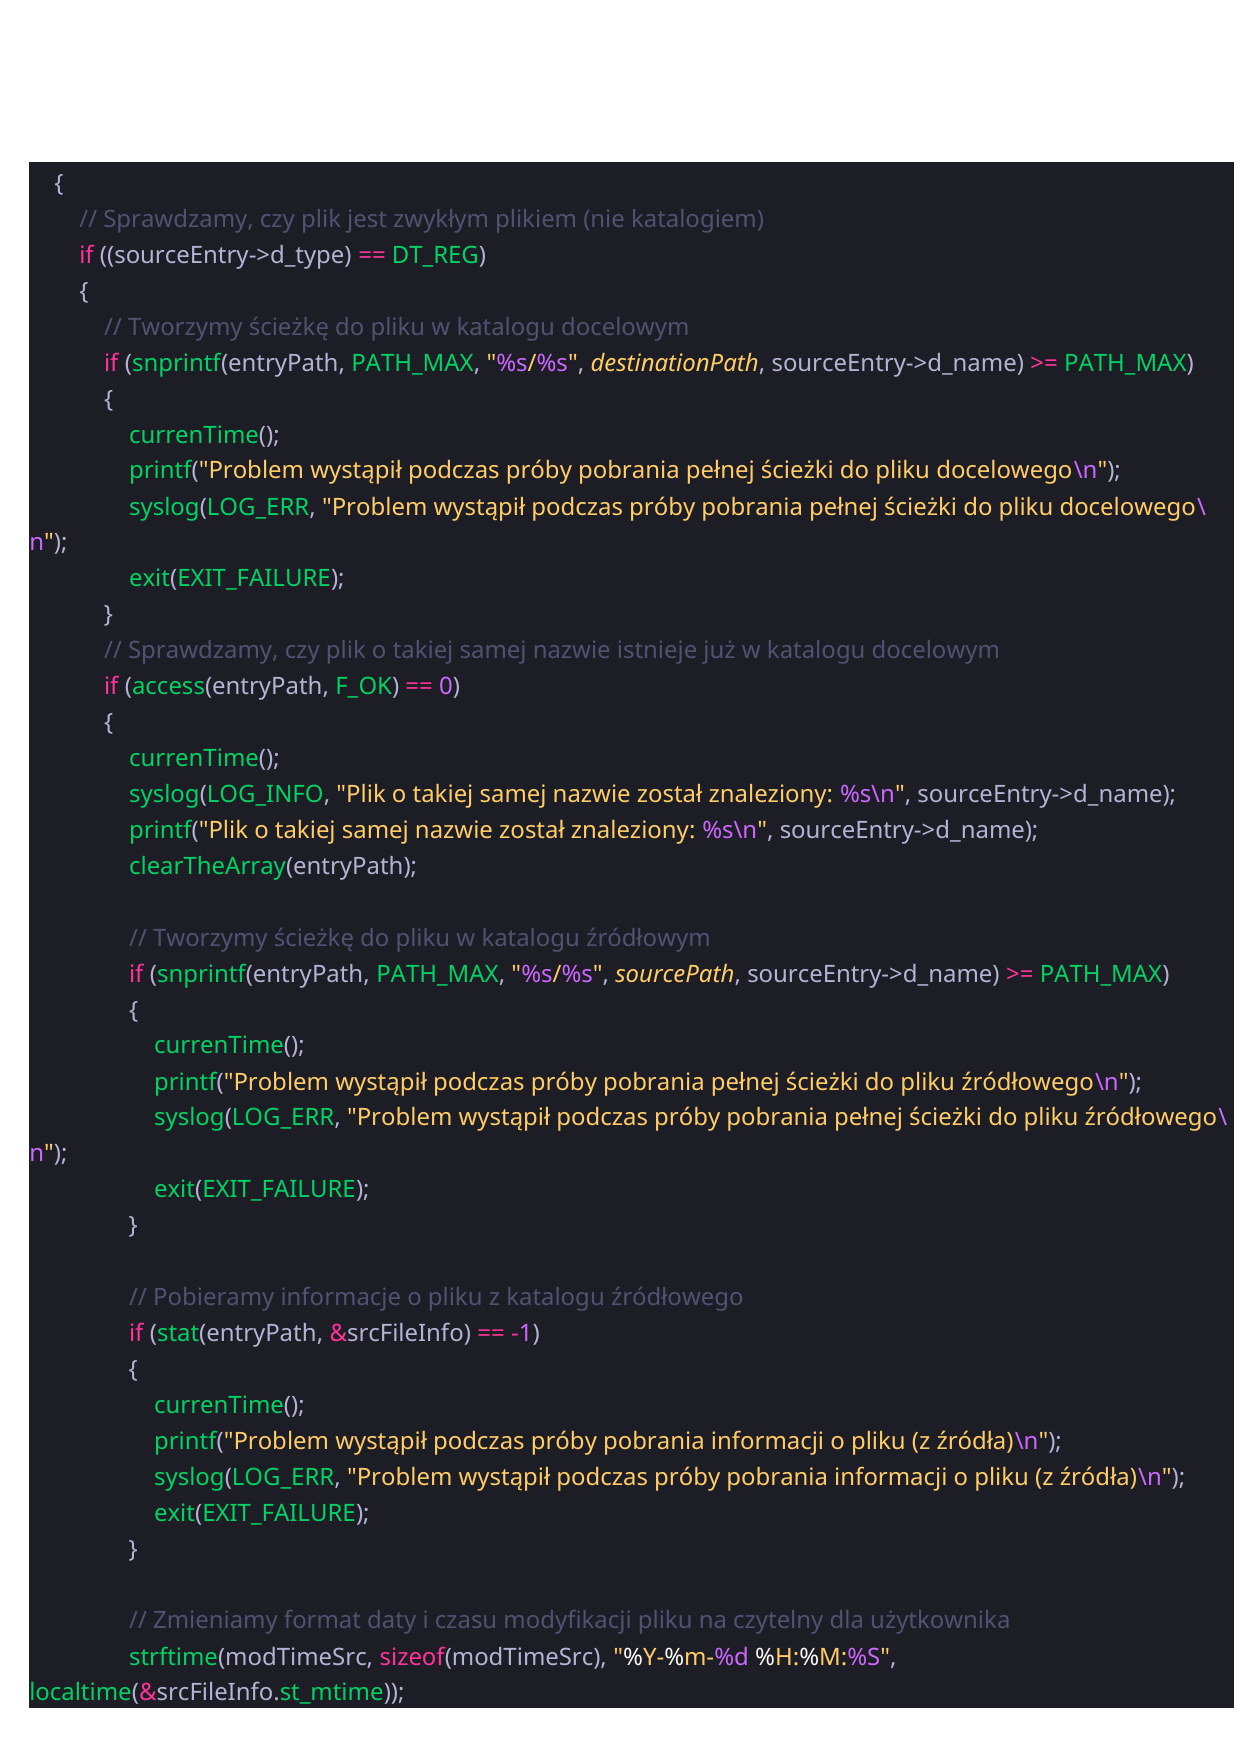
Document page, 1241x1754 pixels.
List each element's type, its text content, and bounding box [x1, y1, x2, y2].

text syslog(LOG_INFO, "Plik o takiej samej nazwie został znaleziony: %s\n", sourceEntry->d_name); [29, 773, 1234, 809]
text syslog(LOG_ERR, "Problem wystąpił podczas próby pobrania pełnej ścieżki do pliku źródłowego\n"); [29, 1097, 1234, 1169]
text syslog(LOG_ERR, "Problem wystąpił podczas próby pobrania pełnej ścieżki do pliku docelowego\n"); [29, 486, 1234, 558]
text // Tworzymy ścieżkę do pliku w katalogu źródłowym [29, 917, 1234, 953]
text // Pobieramy informacje o pliku z katalogu źródłowego [29, 1277, 1234, 1312]
text if (stat(entryPath, &srcFileInfo) == -1) [29, 1312, 1234, 1348]
text if (access(entryPath, F_OK) == 0) [29, 666, 1234, 702]
text exit(EXIT_FAILURE); [29, 1492, 1234, 1528]
text strftime(modTimeSrc, sizeof(modTimeSrc), "%Y-%m-%d %H:%M:%S", localtime(&srcFileInfo.st_mtime)); [29, 1636, 1234, 1708]
text if (snprintf(entryPath, PATH_MAX, "%s/%s", sourcePath, sourceEntry->d_name) >= PATH_MAX) [29, 953, 1234, 989]
text } [29, 1528, 1234, 1564]
text // Zmieniamy format daty i czasu modyfikacji pliku na czytelny dla użytkownika [29, 1600, 1234, 1636]
text { [29, 162, 1234, 198]
text exit(EXIT_FAILURE); [29, 558, 1234, 594]
text currenTime(); [29, 1025, 1234, 1061]
text // Tworzymy ścieżkę do pliku w katalogu docelowym [29, 306, 1234, 342]
text } [29, 1205, 1234, 1241]
text { [29, 378, 1234, 414]
text printf("Plik o takiej samej nazwie został znaleziony: %s\n", sourceEntry->d_name); [29, 809, 1234, 845]
text // Sprawdzamy, czy plik o takiej samej nazwie istnieje już w katalogu docelowym [29, 630, 1234, 666]
text syslog(LOG_ERR, "Problem wystąpił podczas próby pobrania informacji o pliku (z źródła)\n"); [29, 1456, 1234, 1492]
text clearTheArray(entryPath); [29, 845, 1234, 881]
text // Sprawdzamy, czy plik jest zwykłym plikiem (nie katalogiem) [29, 198, 1234, 234]
text { [29, 270, 1234, 306]
text } [29, 594, 1234, 630]
text printf("Problem wystąpił podczas próby pobrania pełnej ścieżki do pliku źródłowego\n"); [29, 1061, 1234, 1097]
text { [29, 702, 1234, 737]
text currenTime(); [29, 1384, 1234, 1420]
text currenTime(); [29, 737, 1234, 773]
text printf("Problem wystąpił podczas próby pobrania informacji o pliku (z źródła)\n"); [29, 1420, 1234, 1456]
text { [29, 1348, 1234, 1384]
text printf("Problem wystąpił podczas próby pobrania pełnej ścieżki do pliku docelowego\n"); [29, 450, 1234, 486]
text { [29, 989, 1234, 1025]
text if ((sourceEntry->d_type) == DT_REG) [29, 234, 1234, 270]
text if (snprintf(entryPath, PATH_MAX, "%s/%s", destinationPath, sourceEntry->d_name) >= PATH_MAX) [29, 342, 1234, 378]
text currenTime(); [29, 414, 1234, 450]
text exit(EXIT_FAILURE); [29, 1169, 1234, 1205]
